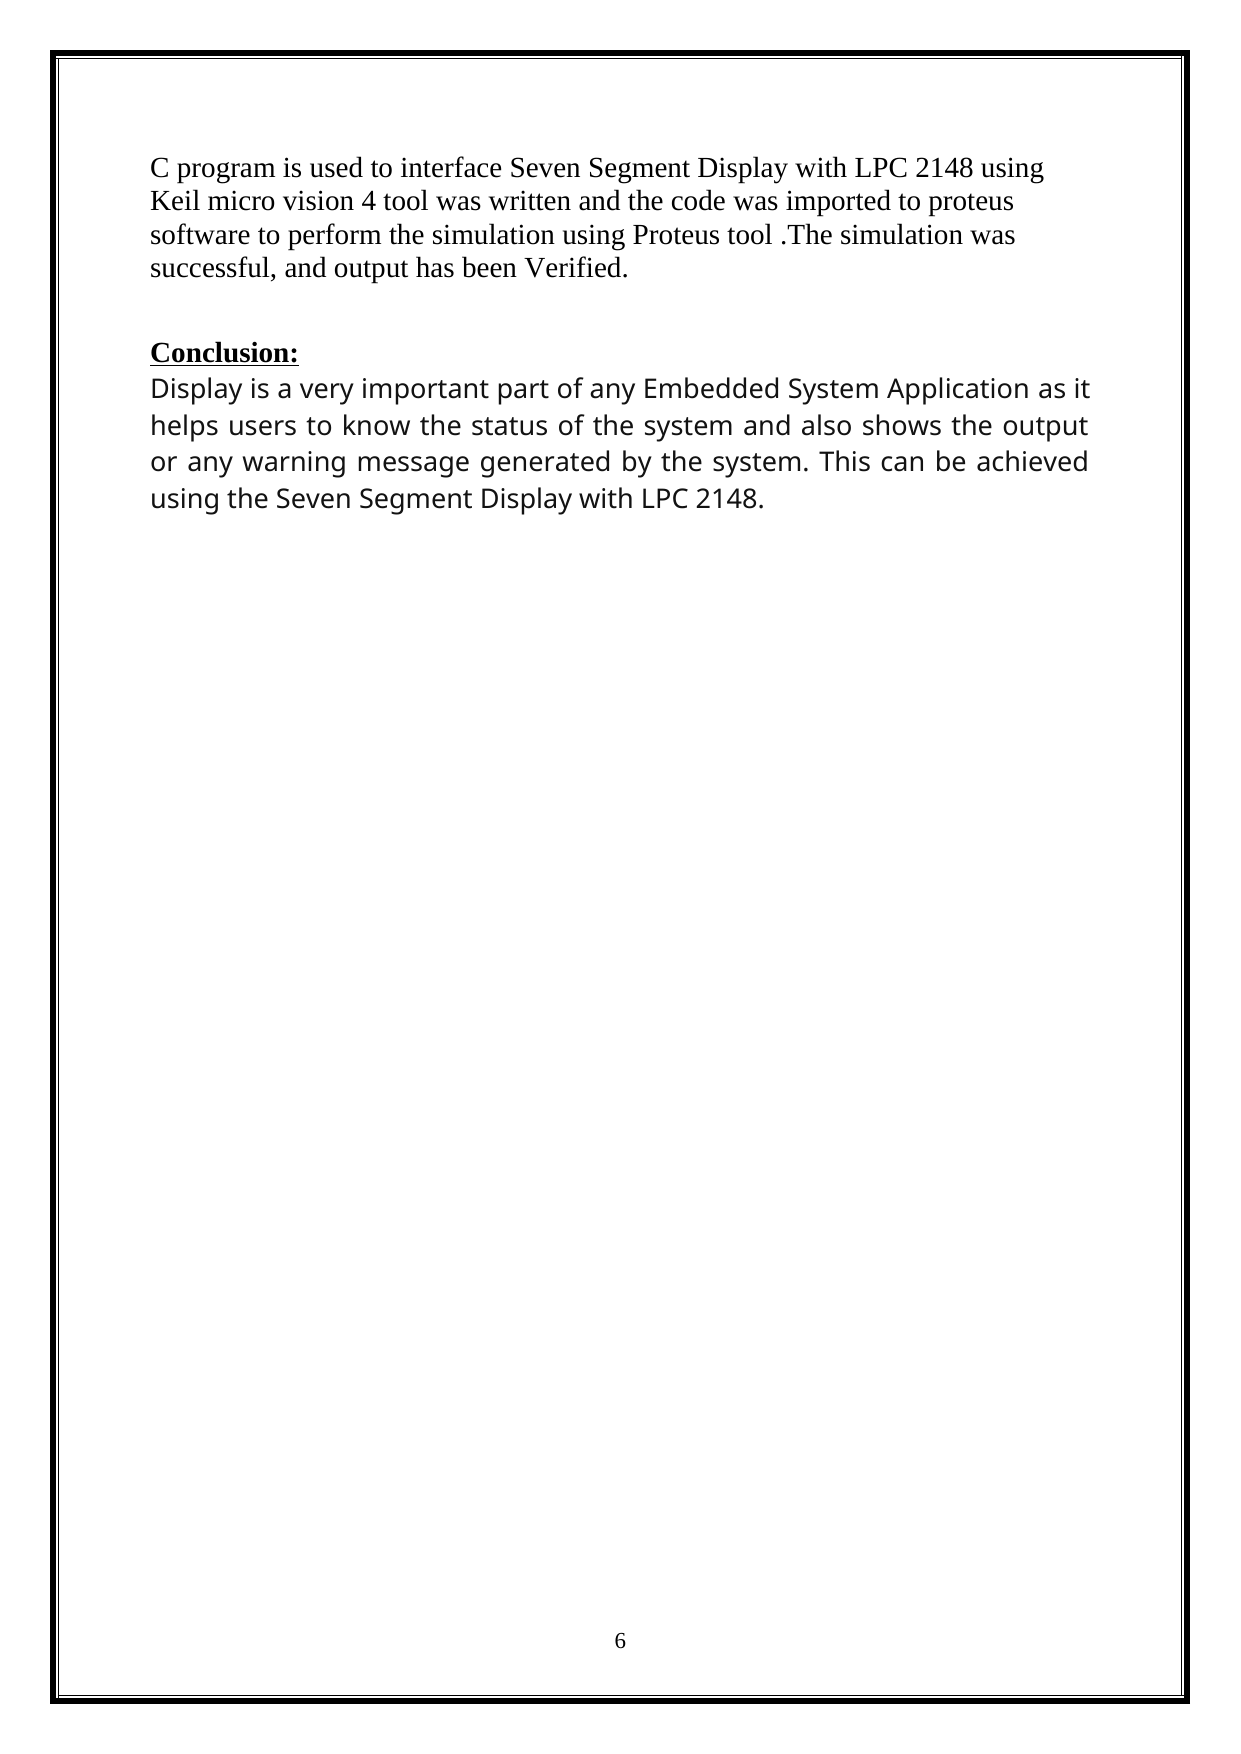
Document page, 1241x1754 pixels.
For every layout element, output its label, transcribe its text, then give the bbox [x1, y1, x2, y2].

text C program is used to interface Seven Segment Display with LPC 2148 using Keil micro vision 4 tool was written and the code was imported to proteus software to perform the simulation using Proteus tool .The simulation was successful, and output has been Verified. [150, 150, 1090, 284]
text Display is a very important part of any Embedded System Application as it helps users to know the status of the system and also shows the output or any warning message generated by the system. This can be achieved using the Seven Segment Display with LPC 2148. [150, 369, 1090, 517]
text Conclusion: [150, 336, 1090, 369]
